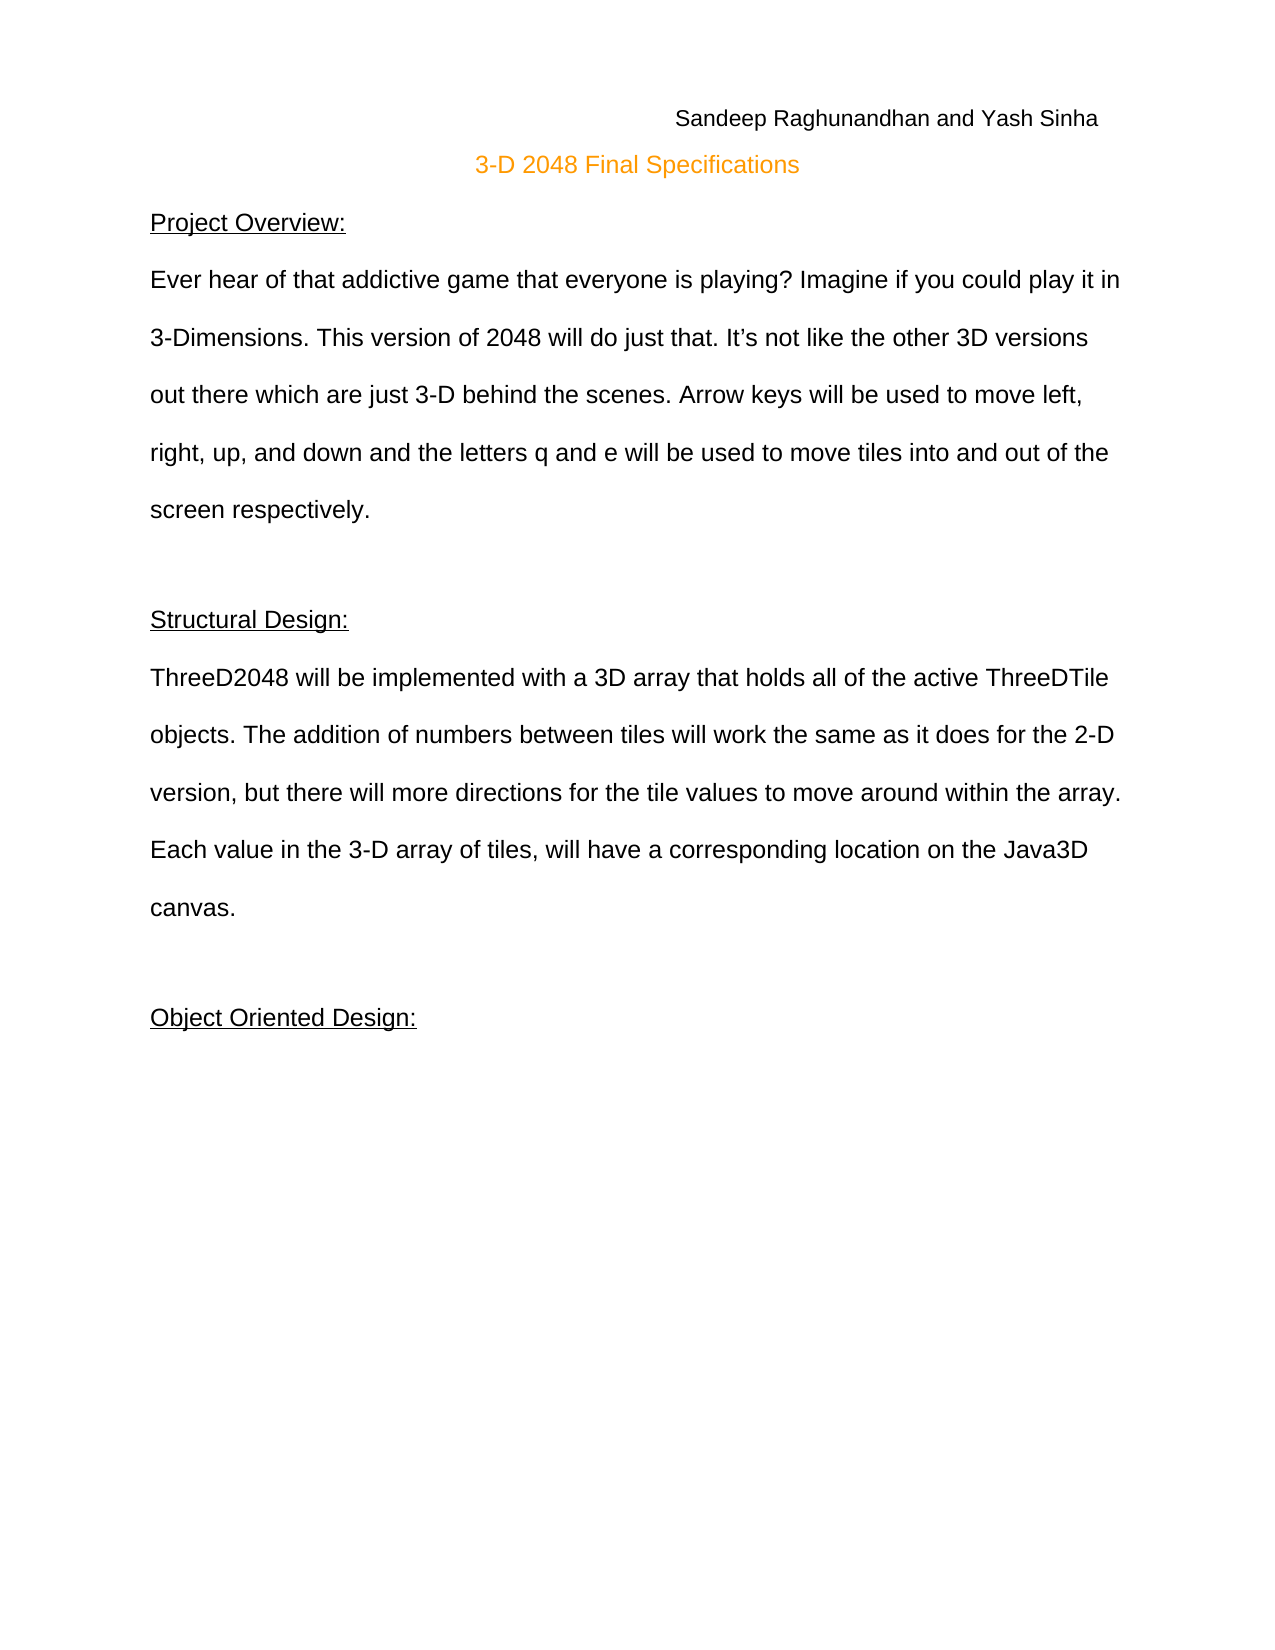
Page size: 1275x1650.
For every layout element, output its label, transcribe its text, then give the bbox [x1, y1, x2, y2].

text Project Overview: [150, 207, 1125, 236]
text Ever hear of that addictive game that everyone is playing? Imagine if you could play it in 3-Dimensions. This version of 2048 will do just that. It’s not like the other 3D versions out there which are just 3-D behind the scenes. Arrow keys will be used to move left, right, up, and down and the letters q and e will be used to move tiles into and out of the screen respectively. [150, 265, 1125, 524]
text Structural Design: [150, 605, 1125, 634]
text 3-D 2048 Final Specifications [150, 150, 1125, 179]
text Object Oriented Design: [150, 1003, 1125, 1032]
text ThreeD2048 will be implemented with a 3D array that holds all of the active ThreeDTile objects. The addition of numbers between tiles will work the same as it does for the 2-D version, but there will more directions for the tile values to move around within the array. Each value in the 3-D array of tiles, will have a corresponding location on the Java3D canvas. [150, 663, 1125, 921]
